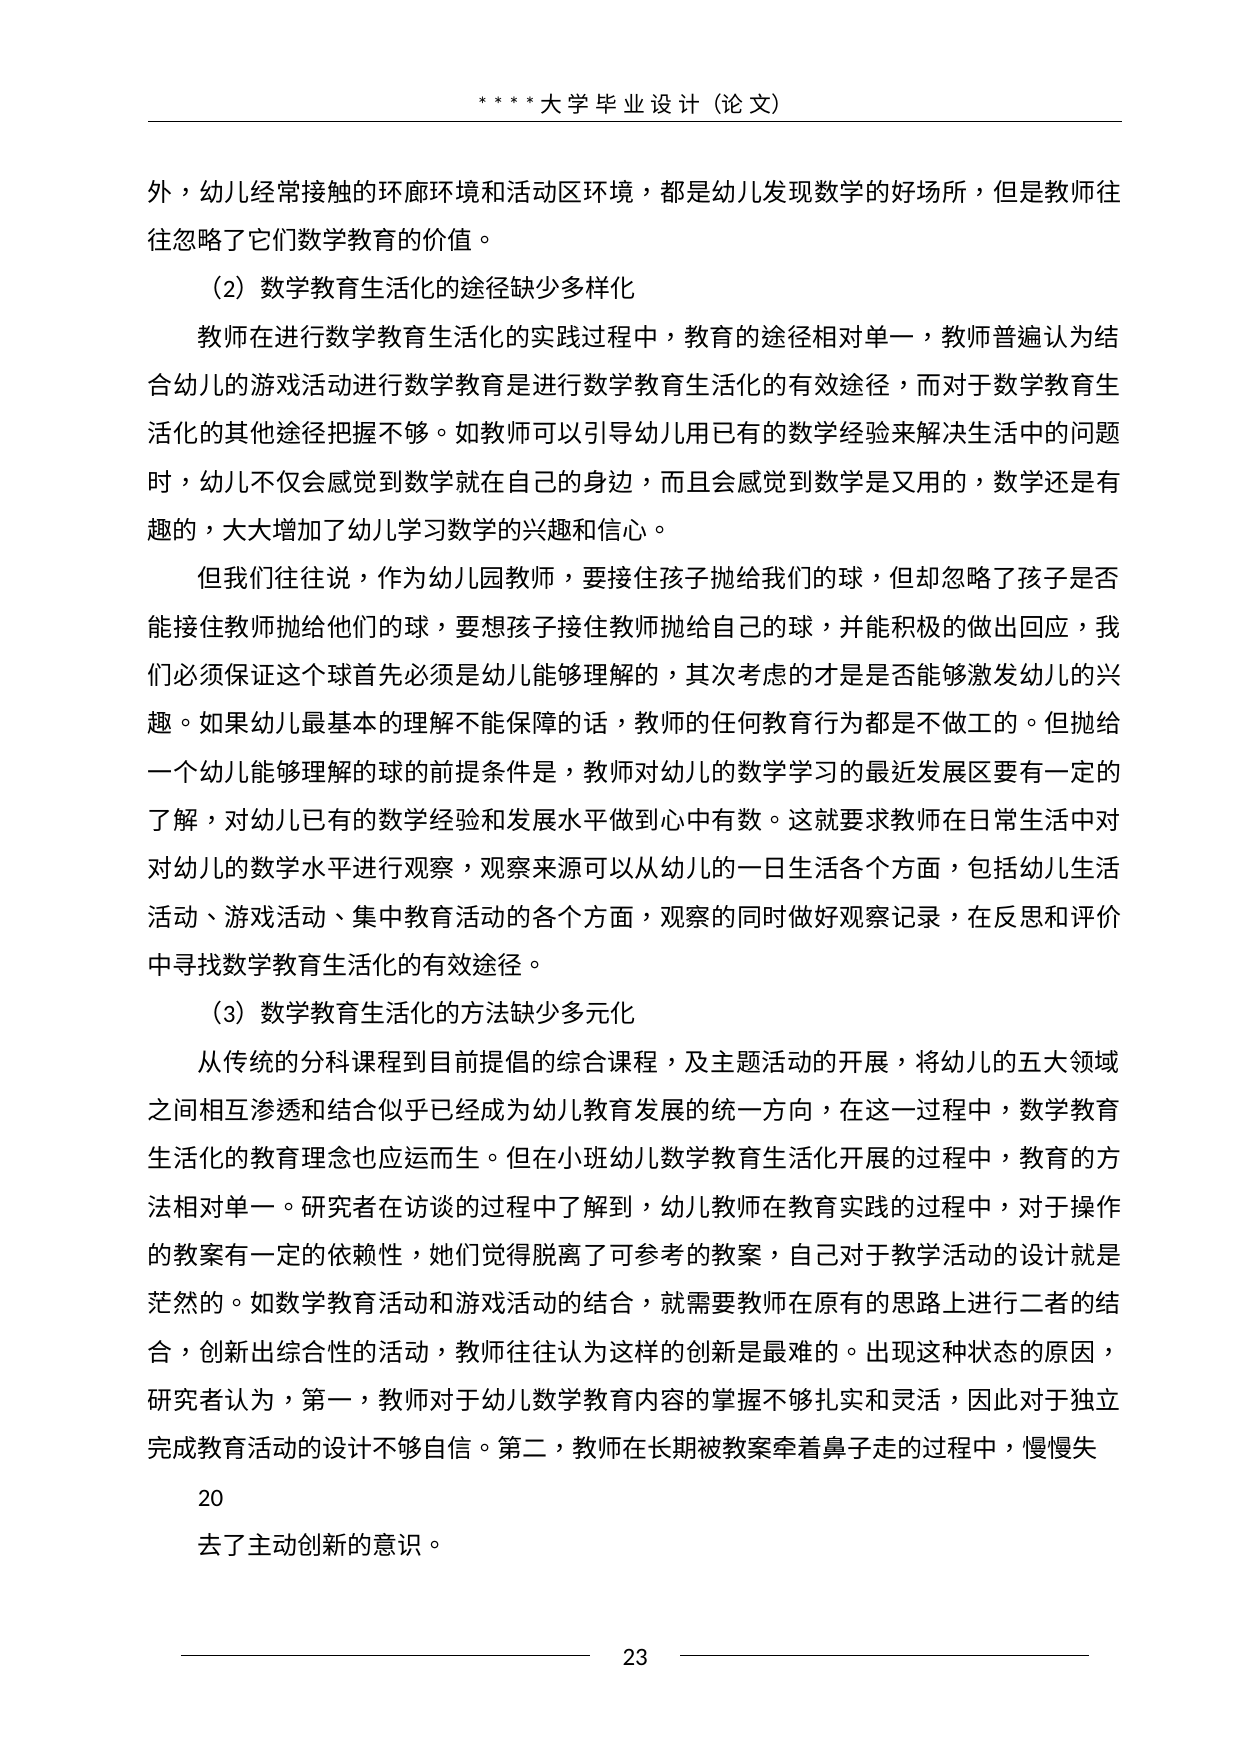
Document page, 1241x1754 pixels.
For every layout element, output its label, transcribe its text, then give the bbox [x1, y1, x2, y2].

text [148, 159, 1122, 256]
text 从传统的分科课程到目前提倡的综合课程，及主题活动的开展，将幼儿的五大领域之间相互渗透和结合似乎已经成为幼儿教育发展的统一方向，在这一过程中，数学教育生活化的教育理念也应运而生。但在小班幼儿数学教育生活化开展的过程中，教育的方法相对单一。研究者在访谈的过程中了解到，幼儿教师在教育实践的过程中，对于操作的教案有一定的依赖性，她们觉得脱离了可参考的教案，自己对于教学活动的设计就是茫然的。如数学教育活动和游戏活动的结合，就需要教师在原有的思路上进行二者的结合，创新出综合性的活动，教师往往认为这样的创新是最难的。出现这种状态的原因，研究者认为，第一，教师对于幼儿数学教育内容的掌握不够扎实和灵活，因此对于独立完成教育活动的设计不够自信。第二，教师在长期被教案牵着鼻子走的过程中，慢慢失 [148, 1029, 1122, 1464]
text 但我们往往说，作为幼儿园教师，要接住孩子抛给我们的球，但却忽略了孩子是否能接住教师抛给他们的球，要想孩子接住教师抛给自己的球，并能积极的做出回应，我们必须保证这个球首先必须是幼儿能够理解的，其次考虑的才是是否能够激发幼儿的兴趣。如果幼儿最基本的理解不能保障的话，教师的任何教育行为都是不做工的。但抛给一个幼儿能够理解的球的前提条件是，教师对幼儿的数学学习的最近发展区要有一定的了解，对幼儿已有的数学经验和发展水平做到心中有数。这就要求教师在日常生活中对对幼儿的数学水平进行观察，观察来源可以从幼儿的一日生活各个方面，包括幼儿生活活动、游戏活动、集中教育活动的各个方面，观察的同时做好观察记录，在反思和评价中寻找数学教育生活化的有效途径。 [148, 546, 1122, 981]
text （2）数学教育生活化的途径缺少多样化 [148, 256, 1122, 304]
text 20 [148, 1464, 1122, 1512]
text 教师在进行数学教育生活化的实践过程中，教育的途径相对单一，教师普遍认为结合幼儿的游戏活动进行数学教育是进行数学教育生活化的有效途径，而对于数学教育生活化的其他途径把握不够。如教师可以引导幼儿用已有的数学经验来解决生活中的问题时，幼儿不仅会感觉到数学就在自己的身边，而且会感觉到数学是又用的，数学还是有趣的，大大增加了幼儿学习数学的兴趣和信心。 [148, 304, 1122, 546]
text （3）数学教育生活化的方法缺少多元化 [148, 981, 1122, 1029]
text 去了主动创新的意识。 [148, 1512, 1122, 1561]
